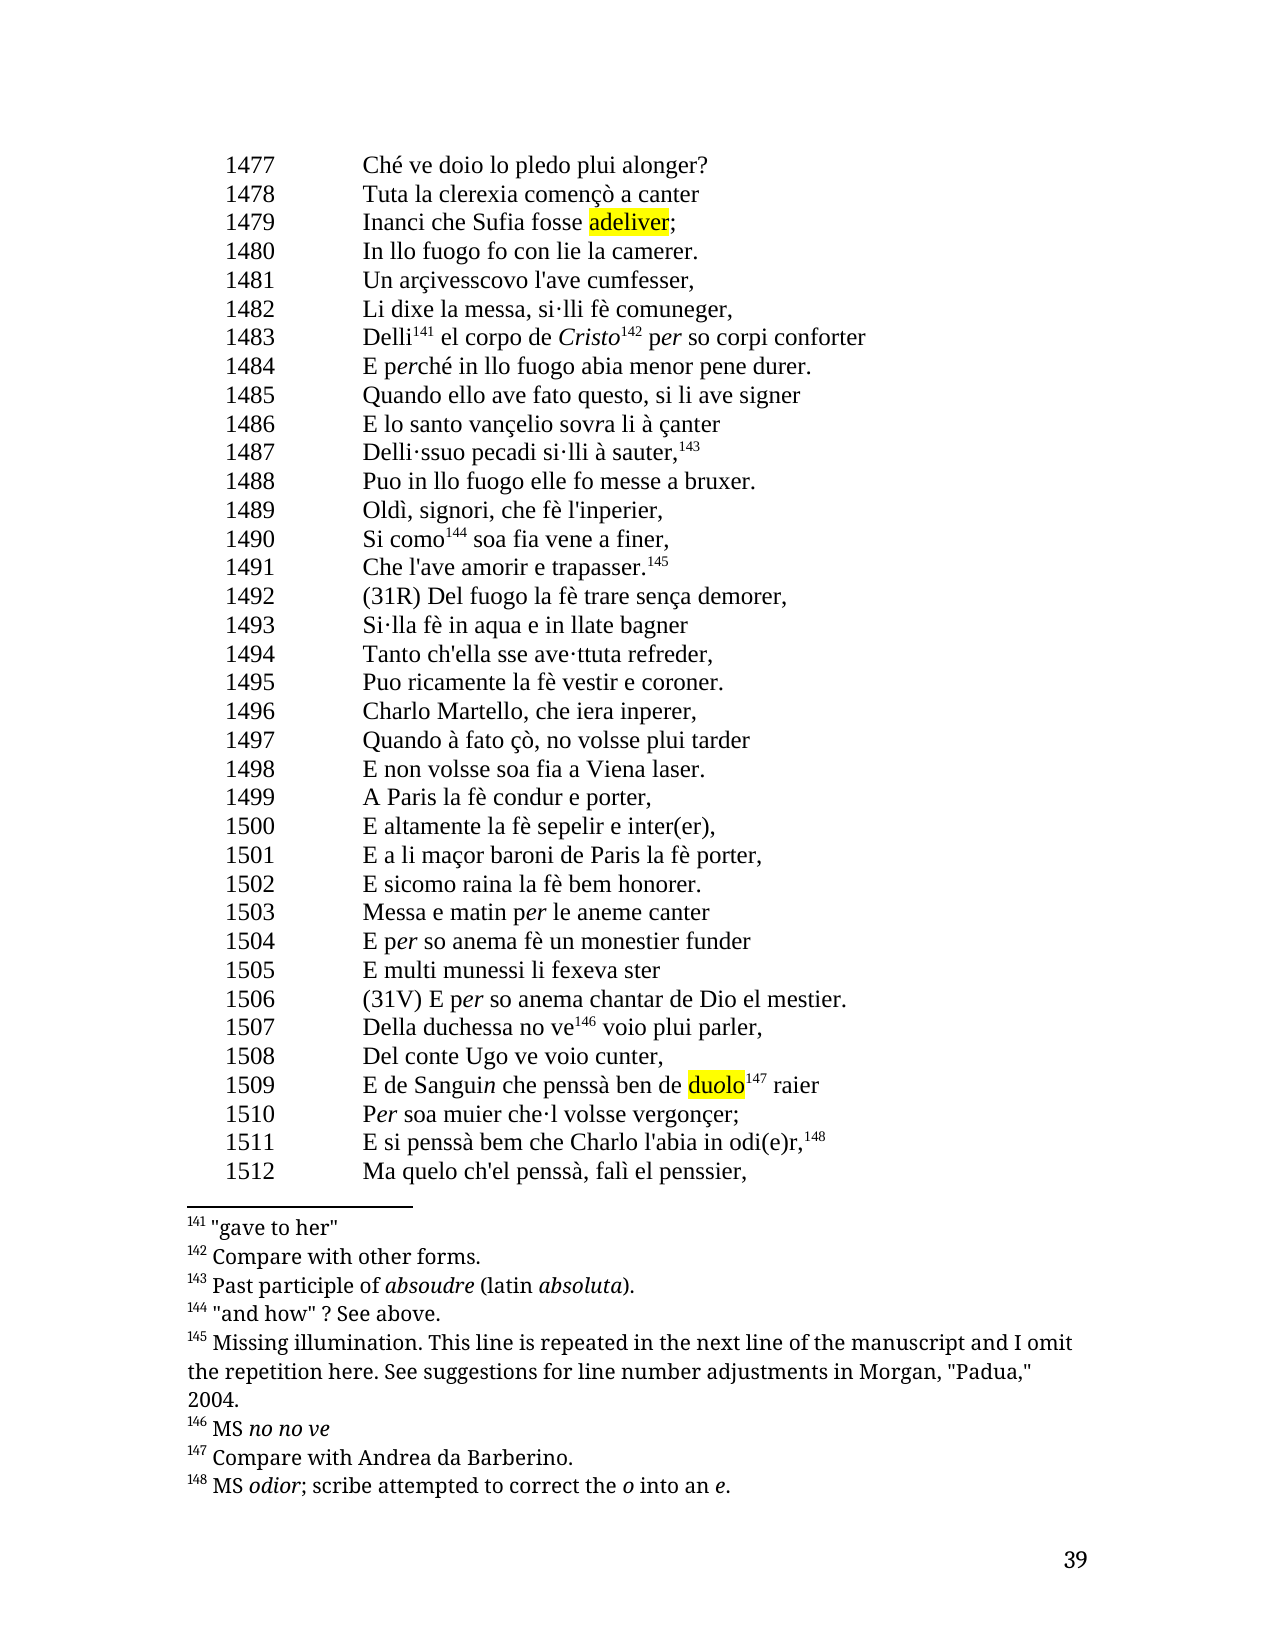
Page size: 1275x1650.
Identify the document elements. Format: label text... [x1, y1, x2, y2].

list In llo fuogo fo con lie la camerer. [225, 236, 1087, 265]
list E per so anema fè un monestier funder [225, 926, 1087, 955]
list Oldì, signori, che fè l'inperier, [225, 495, 1087, 524]
list E lo santo vançelio sovra li à çanter [225, 409, 1087, 437]
list Ma quelo ch'el penssà, falì el penssier, [225, 1156, 1087, 1185]
list A Paris la fè condur e porter, [225, 782, 1087, 811]
list Tuta la clerexia començò a canter [225, 179, 1087, 207]
list E de Sanguin che penssà ben de duolo raier [225, 1070, 688, 1099]
list E multi munessi li fexeva ster [225, 955, 1087, 984]
list E si penssà bem che Charlo l'abia in odi(e)r, [225, 1127, 1087, 1156]
list E altamente la fè sepelir e inter(er), [225, 811, 1087, 840]
list Un arçivesscovo l'ave cumfesser, [225, 265, 1087, 294]
list E de Sanguin che penssà ben de duolo raier [745, 1070, 1087, 1099]
list Che l'ave amorir e trapasser. [225, 552, 1087, 581]
list Delli el corpo de Cristo per so corpi conforter [225, 322, 1087, 351]
list Si·lla fè in aqua e in llate bagner [225, 610, 1087, 639]
list Per soa muier che·l volsse vergonçer; [225, 1099, 1087, 1127]
list Puo in llo fuogo elle fo messe a bruxer. [225, 466, 1087, 495]
list E non volsse soa fia a Viena laser. [225, 754, 1087, 782]
list E sicomo raina la fè bem honorer. [225, 869, 1087, 897]
list Messa e matin per le aneme canter [225, 897, 1087, 926]
list Si como soa fia vene a finer, [225, 524, 1087, 552]
list Ché ve doio lo pledo plui alonger? [225, 150, 1087, 179]
list Della duchessa no ve voio plui parler, [225, 1012, 1087, 1041]
list Quando ello ave fato questo, si li ave signer [225, 380, 1087, 409]
list Tanto ch'ella sse ave·ttuta refreder, [225, 639, 1087, 667]
list Puo ricamente la fè vestir e coroner. [225, 667, 1087, 696]
list Inanci che Sufia fosse adeliver; [225, 207, 1087, 236]
list E perché in llo fuogo abia menor pene durer. [225, 351, 1087, 380]
list Delli·ssuo pecadi si·lli à sauter, [225, 437, 1087, 466]
list Li dixe la messa, si·lli fè comuneger, [225, 294, 1087, 322]
list Quando à fato çò, no volsse plui tarder [225, 725, 1087, 754]
list (31R) Del fuogo la fè trare sença demorer, [225, 581, 1087, 610]
list E a li maçor baroni de Paris la fè porter, [225, 840, 1087, 869]
list Del conte Ugo ve voio cunter, [225, 1041, 1087, 1070]
list (31V) E per so anema chantar de Dio el mestier. [225, 984, 1087, 1012]
list Charlo Martello, che iera inperer, [225, 696, 1087, 725]
